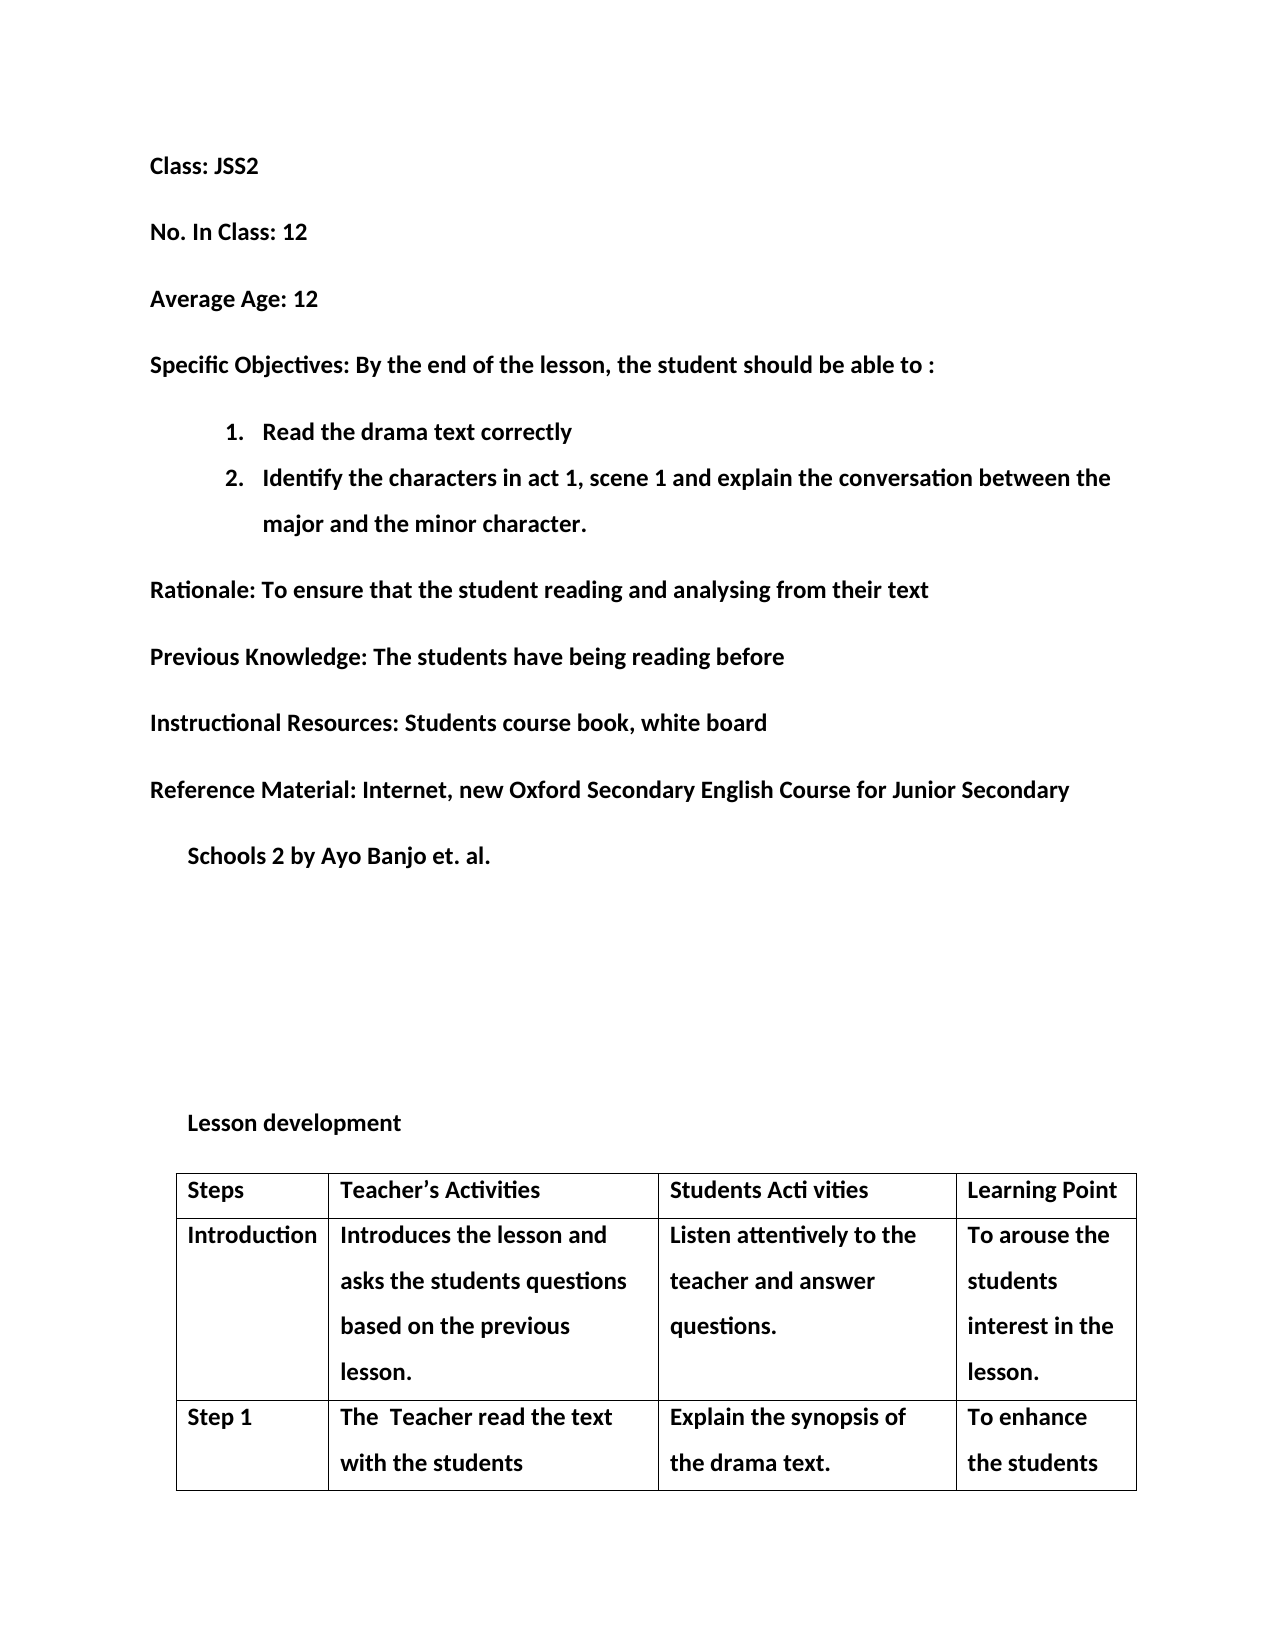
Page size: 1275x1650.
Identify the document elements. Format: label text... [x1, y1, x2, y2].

text Lesson development [187, 1107, 1125, 1137]
table_cell Listen attentively to the teacher and answer questions. [659, 1219, 956, 1400]
text Schools 2 by Ayo Banjo et. al. [187, 841, 1125, 871]
text No. In Class: 12 [150, 217, 1125, 247]
table_header Steps [177, 1174, 328, 1218]
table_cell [329, 1401, 658, 1490]
table_header Learning Point [957, 1174, 1136, 1218]
table_header Teacher’s Activities [329, 1174, 658, 1218]
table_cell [659, 1401, 956, 1490]
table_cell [957, 1401, 1136, 1490]
table_header Students Acti vities [659, 1174, 956, 1218]
table_cell Introduces the lesson and asks the students questions based on the previous lesson. [329, 1219, 658, 1400]
text Rationale: To ensure that the student reading and analysing from their text [150, 574, 1125, 605]
table_cell Step 1 [177, 1401, 328, 1490]
text Previous Knowledge: The students have being reading before [150, 641, 1125, 671]
list Identify the characters in act 1, scene 1 and explain the conversation between the major and the minor character. [225, 462, 1125, 538]
text Instructional Resources: Students course book, white board [150, 707, 1125, 738]
text Class: JSS2 [150, 150, 1125, 181]
table_cell To arouse the students interest in the lesson. [957, 1219, 1136, 1400]
text Specific Objectives: By the end of the lesson, the student should be able to : [150, 350, 1125, 380]
text Reference Material: Internet, new Oxford Secondary English Course for Junior Secondary [150, 774, 1125, 804]
list Read the drama text correctly [225, 416, 1125, 447]
text Average Age: 12 [150, 283, 1125, 314]
table_cell Introduction [177, 1219, 328, 1400]
